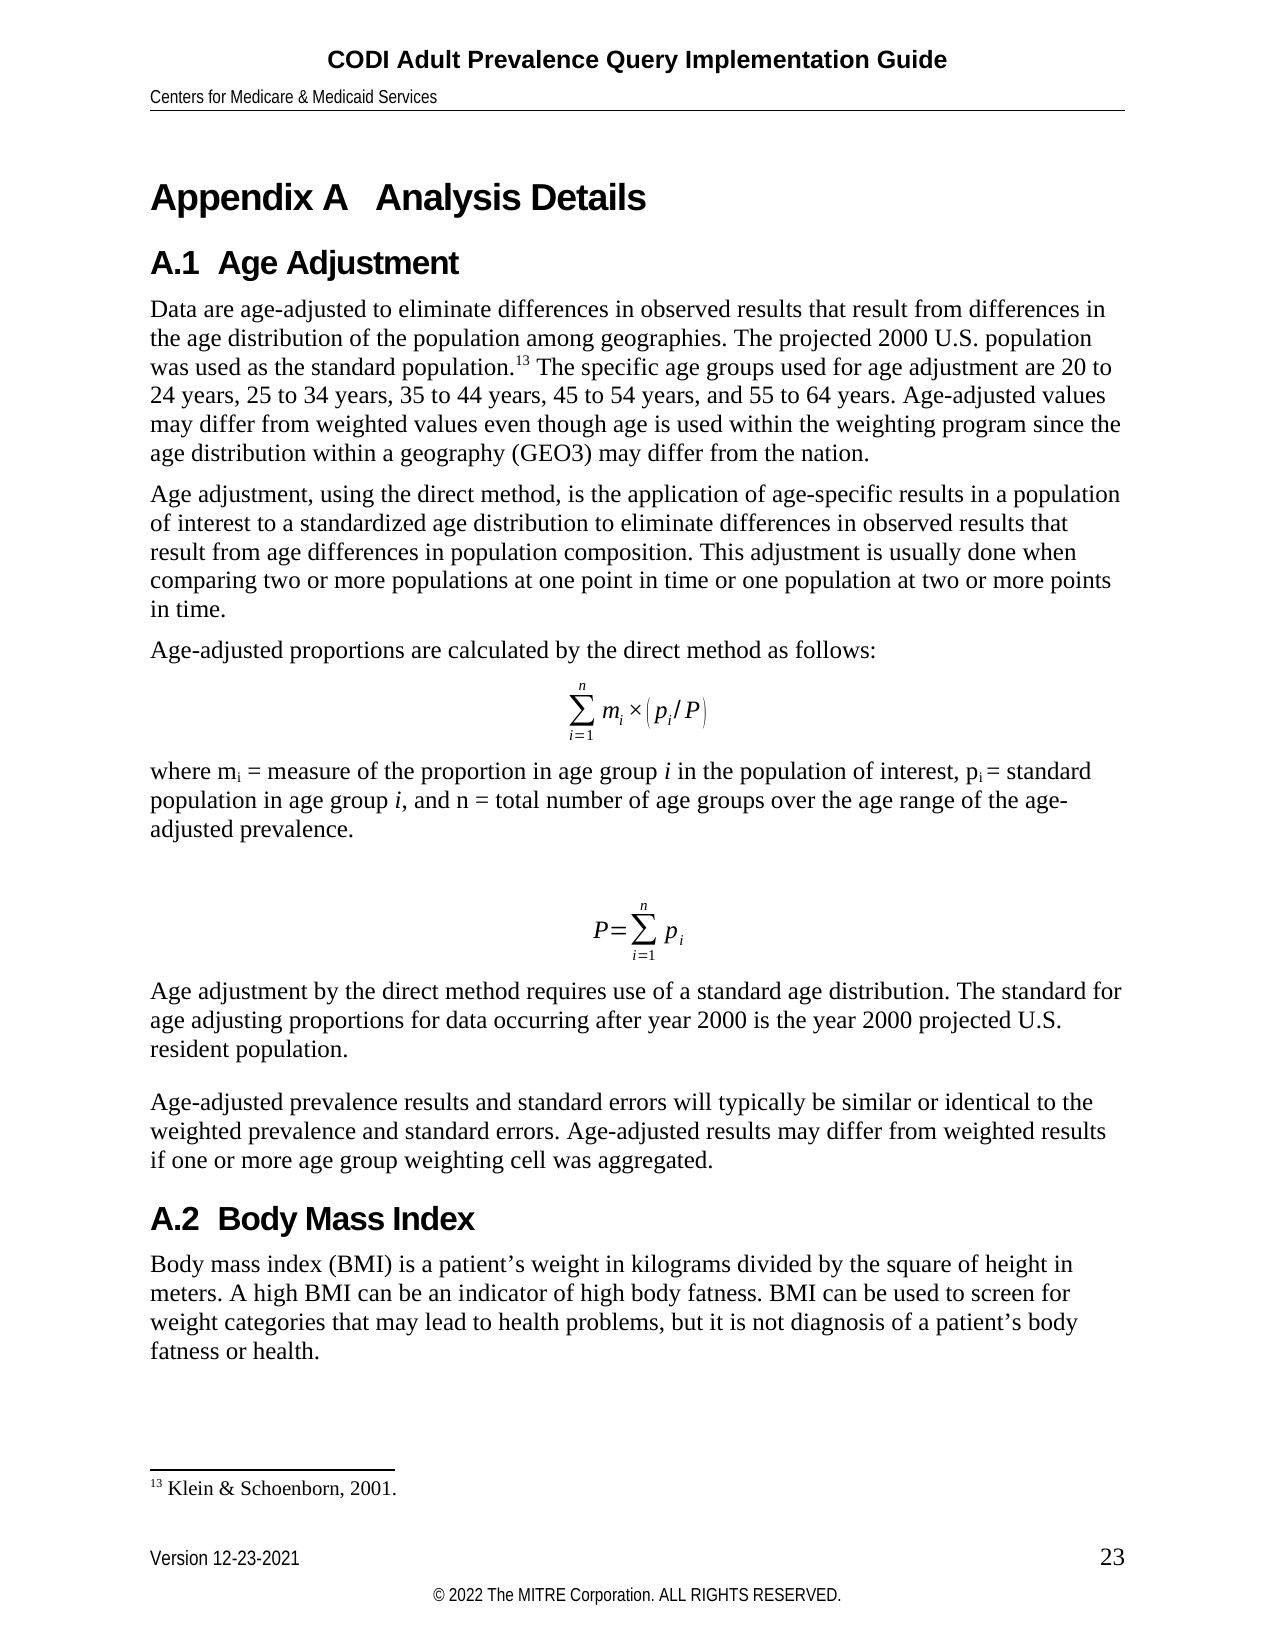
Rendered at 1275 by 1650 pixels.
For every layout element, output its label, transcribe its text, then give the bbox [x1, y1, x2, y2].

text Age adjustment, using the direct method, is the application of age-specific results in a population of interest to a standardized age distribution to eliminate differences in observed results that result from age differences in population composition. This adjustment is usually done when comparing two or more populations at one point in time or one population at two or more points in time. [150, 479, 1125, 623]
text Data are age-adjusted to eliminate differences in observed results that result from differences in the age distribution of the population among geographies. The projected 2000 U.S. population was used as the standard population. The specific age groups used for age adjustment are 20 to 24 years, 25 to 34 years, 35 to 44 years, 45 to 54 years, and 55 to 64 years. Age-adjusted values may differ from weighted values even though age is used within the weighting program since the age distribution within a geography (GEO3) may differ from the nation. [150, 294, 1125, 467]
text where mi = measure of the proportion in age group i in the population of interest, pi = standard population in age group i, and n = total number of age groups over the age range of the age-adjusted prevalence. [150, 756, 1125, 843]
text Age adjustment by the direct method requires use of a standard age distribution. The standard for age adjusting proportions for data occurring after year 2000 is the year 2000 projected U.S. resident population. [150, 976, 1125, 1062]
subtitle Age Adjustment [150, 243, 1125, 282]
subtitle Body Mass Index [150, 1199, 1125, 1237]
text Age-adjusted proportions are calculated by the direct method as follows: [150, 635, 1125, 664]
text Body mass index (BMI) is a patient’s weight in kilograms divided by the square of height in meters. A high BMI can be an indicator of high body fatness. BMI can be used to screen for weight categories that may lead to health problems, but it is not diagnosis of a patient’s body fatness or health. [150, 1249, 1125, 1364]
text Age-adjusted prevalence results and standard errors will typically be similar or identical to the weighted prevalence and standard errors. Age-adjusted results may differ from weighted results if one or more age group weighting cell was aggregated. [150, 1087, 1125, 1174]
subtitle Analysis Details [150, 175, 1125, 218]
